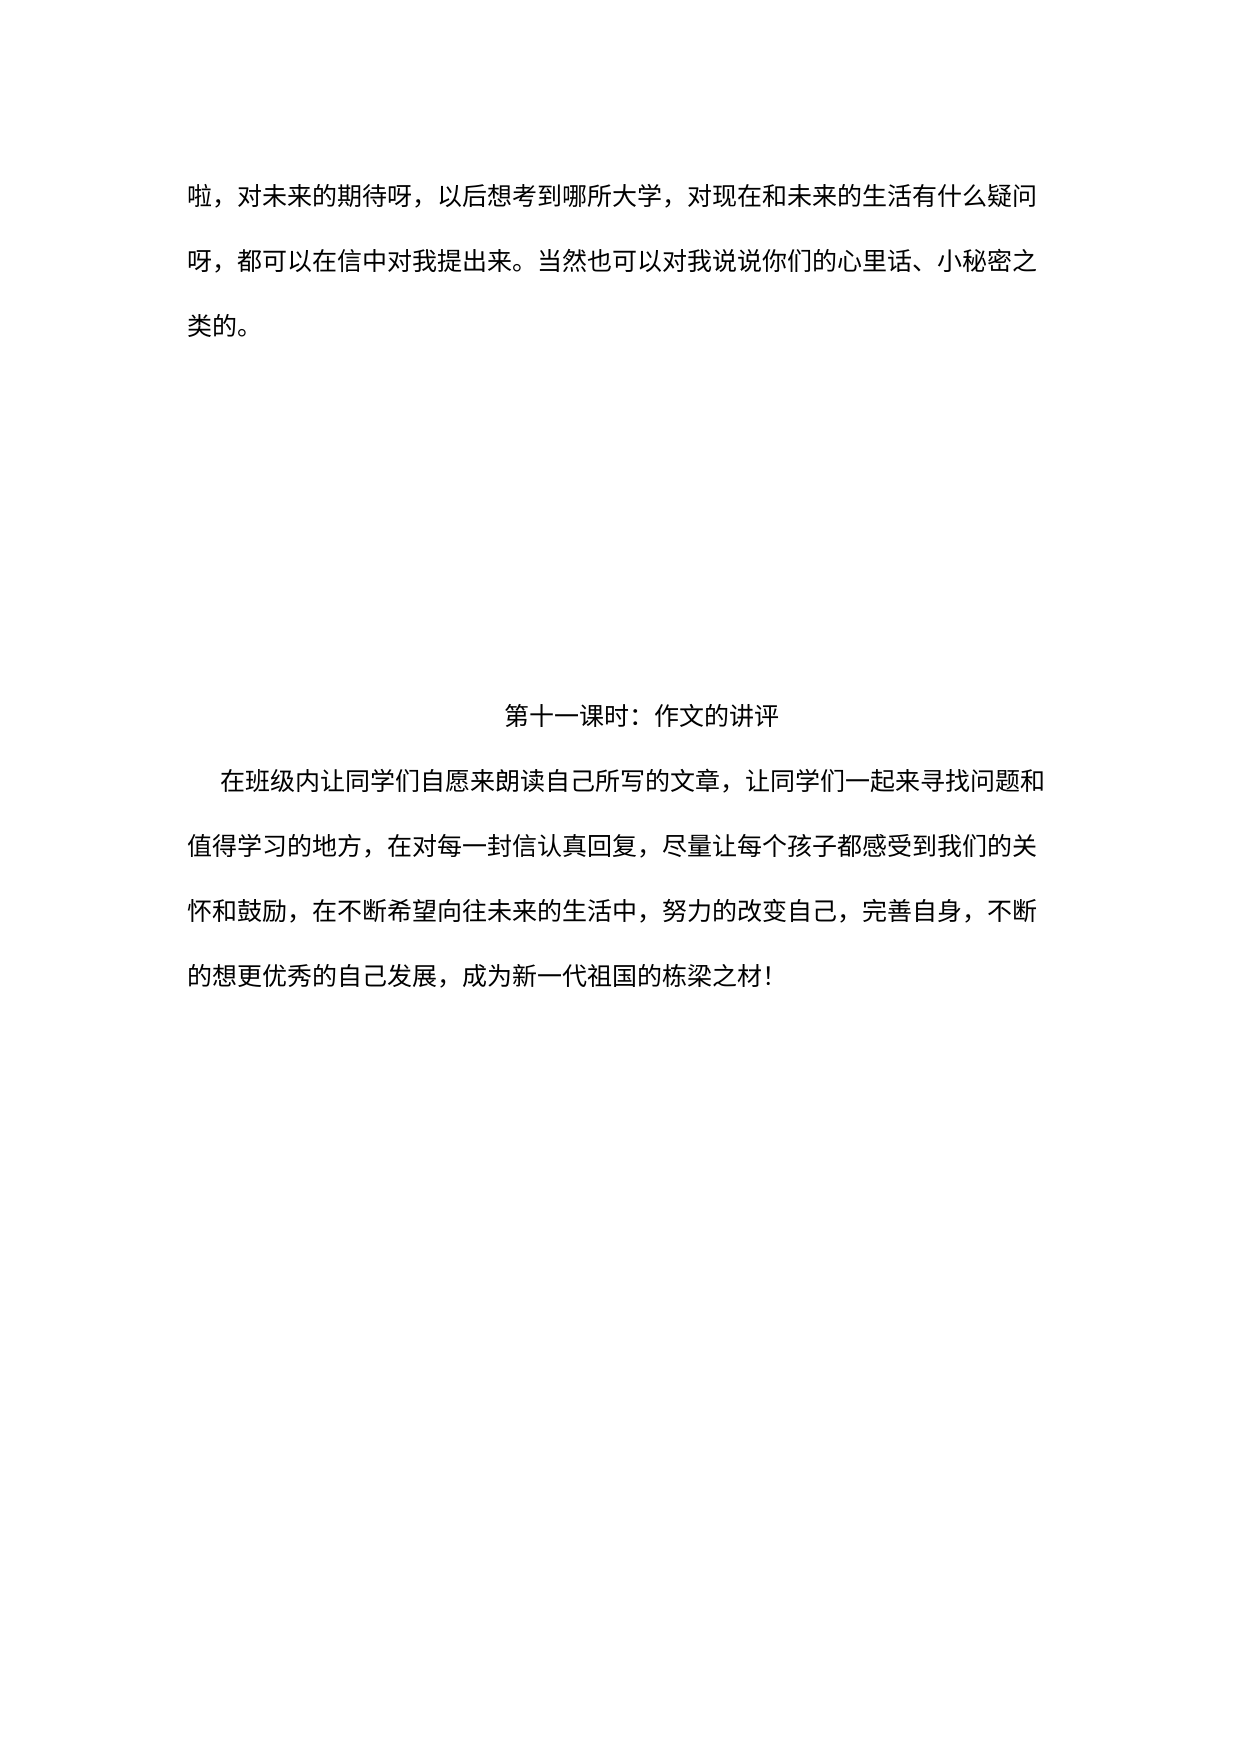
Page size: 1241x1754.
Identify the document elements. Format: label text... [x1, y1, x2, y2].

text 在班级内让同学们自愿来朗读自己所写的文章，让同学们一起来寻找问题和值得学习的地方，在对每一封信认真回复，尽量让每个孩子都感受到我们的关怀和鼓励，在不断希望向往未来的生活中，努力的改变自己，完善自身，不断的想更优秀的自己发展，成为新一代祖国的栋梁之材！ [187, 747, 1053, 1007]
text 第十一课时：作文的讲评 [187, 682, 1053, 747]
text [187, 162, 1053, 357]
